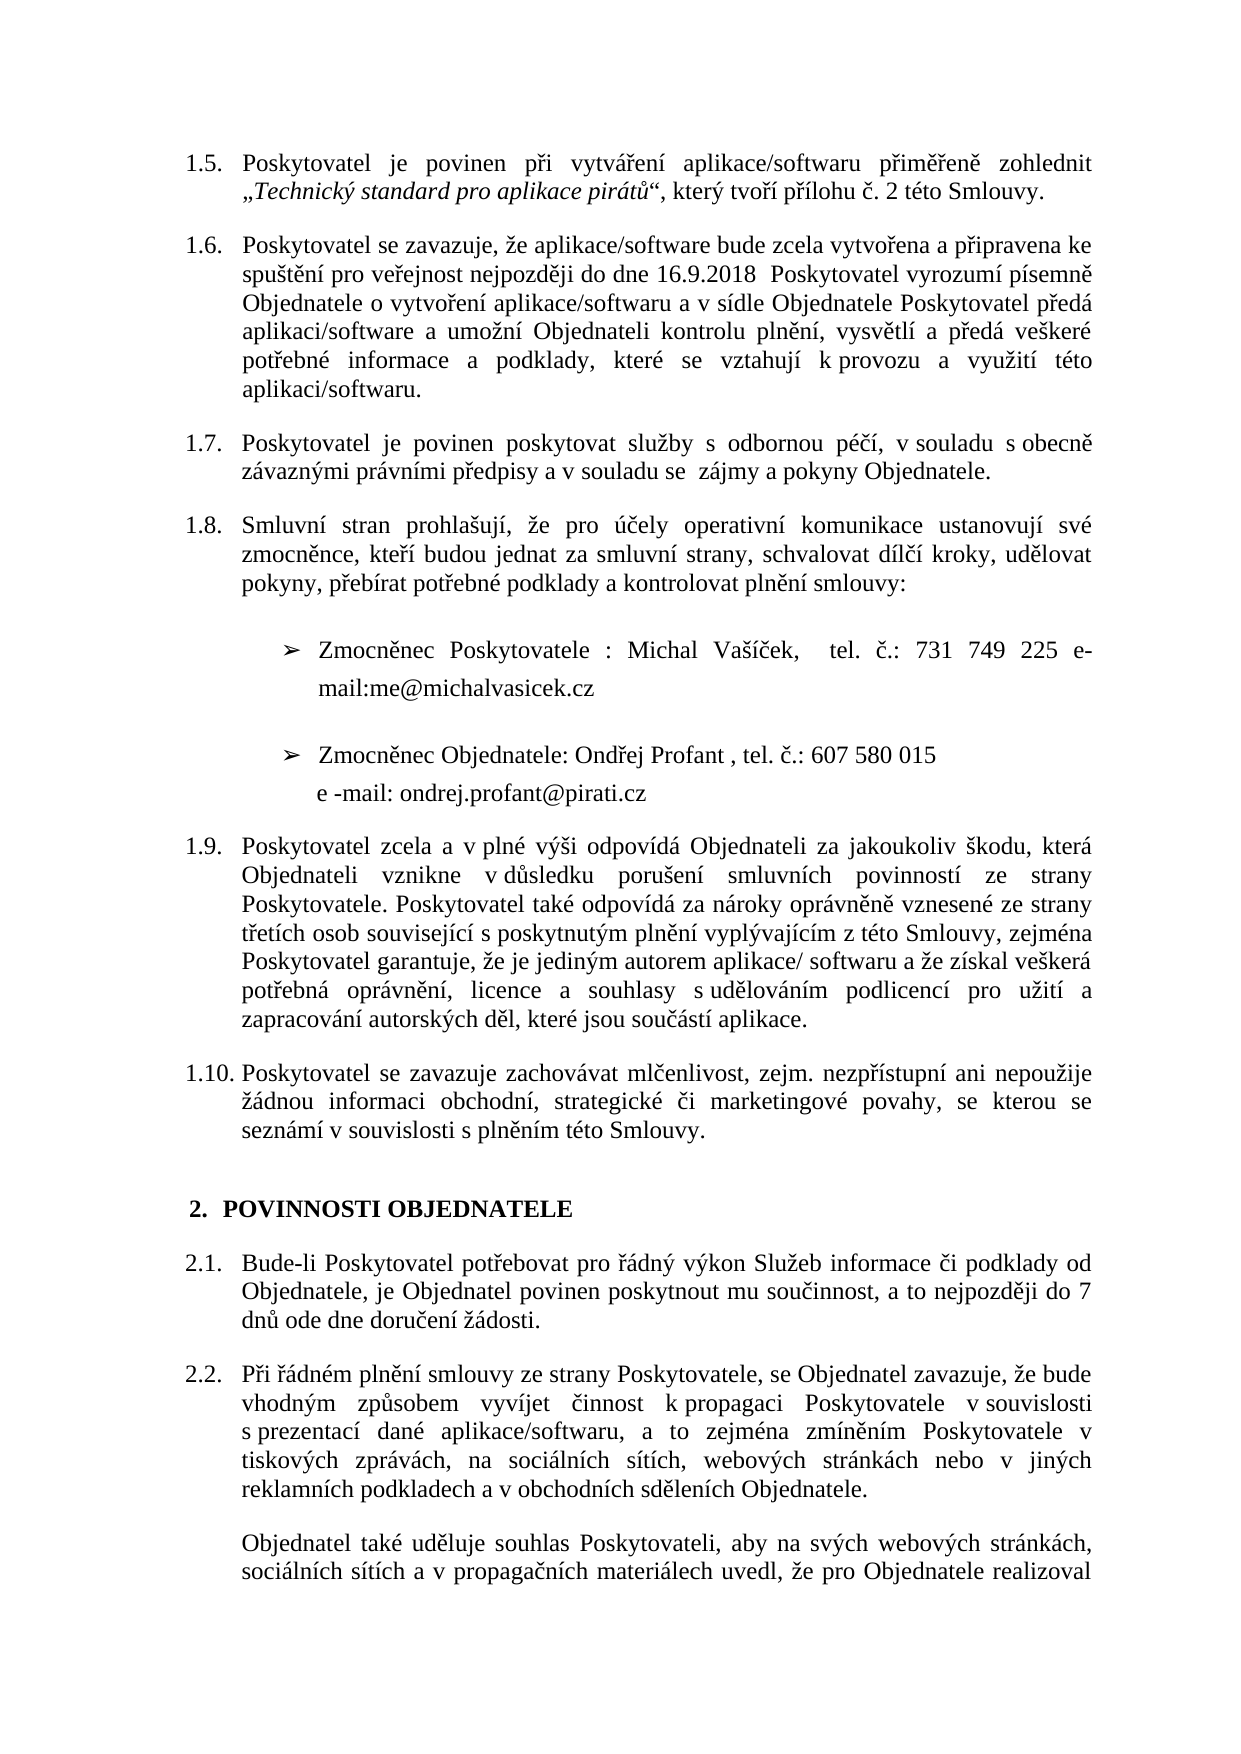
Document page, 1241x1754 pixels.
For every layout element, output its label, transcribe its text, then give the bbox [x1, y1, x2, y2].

list Bude-li Poskytovatel potřebovat pro řádný výkon Služeb informace či podklady od Objednatele, je Objednatel povinen poskytnout mu součinnost, a to nejpozději do 7 dnů ode dne doručení žádosti. [185, 1248, 1093, 1334]
list POVINNOSTI OBJEDNATELE [189, 1194, 1093, 1223]
list Poskytovatel je povinen při vytváření aplikace/softwaru přiměřeně zohlednit „Technický standard pro aplikace pirátů“, který tvoří přílohu č. 2 této Smlouvy. [185, 148, 1093, 205]
list Při řádném plnění smlouvy ze strany Poskytovatele, se Objednatel zavazuje, že bude vhodným způsobem vyvíjet činnost k propagaci Poskytovatele v souvislosti s prezentací dané aplikace/softwaru, a to zejména zmíněním Poskytovatele v tiskových zprávách, na sociálních sítích, webových stránkách nebo v jiných reklamních podkladech a v obchodních sděleních Objednatele. [185, 1359, 1093, 1503]
list Poskytovatel je povinen poskytovat služby s odbornou péčí, v souladu s obecně závaznými právními předpisy a v souladu se zájmy a pokyny Objednatele. [185, 428, 1093, 485]
list Poskytovatel zcela a v plné výši odpovídá Objednateli za jakoukoliv škodu, která Objednateli vznikne v důsledku porušení smluvních povinností ze strany Poskytovatele. Poskytovatel také odpovídá za nároky oprávněně vznesené ze strany třetích osob související s poskytnutým plnění vyplývajícím z této Smlouvy, zejména Poskytovatel garantuje, že je jediným autorem aplikace/ softwaru a že získal veškerá potřebná oprávnění, licence a souhlasy s udělováním podlicencí pro užití a zapracování autorských děl, které jsou součástí aplikace. [185, 831, 1093, 1033]
text e -mail: ondrej.profant@pirati.cz [316, 778, 1093, 806]
list Poskytovatel se zavazuje, že aplikace/software bude zcela vytvořena a připravena ke spuštění pro veřejnost nejpozději do dne 16.9.2018 Poskytovatel vyrozumí písemně Objednatele o vytvoření aplikace/softwaru a v sídle Objednatele Poskytovatel předá aplikaci/software a umožní Objednateli kontrolu plnění, vysvětlí a předá veškeré potřebné informace a podklady, které se vztahují k provozu a využití této aplikaci/softwaru. [185, 230, 1093, 403]
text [241, 1528, 1093, 1585]
list Zmocněnec Objednatele: Ondřej Profant , tel. č.: 607 580 015 [281, 726, 1093, 778]
list Poskytovatel se zavazuje zachovávat mlčenlivost, zejm. nezpřístupní ani nepoužije žádnou informaci obchodní, strategické či marketingové povahy, se kterou se seznámí v souvislosti s plněním této Smlouvy. [185, 1058, 1093, 1144]
list Zmocněnec Poskytovatele : Michal Vašíček, tel. č.: 731 749 225 e-mail:me@michalvasicek.cz [281, 621, 1093, 701]
list Smluvní stran prohlašují, že pro účely operativní komunikace ustanovují své zmocněnce, kteří budou jednat za smluvní strany, schvalovat dílčí kroky, udělovat pokyny, přebírat potřebné podklady a kontrolovat plnění smlouvy: [185, 510, 1093, 596]
